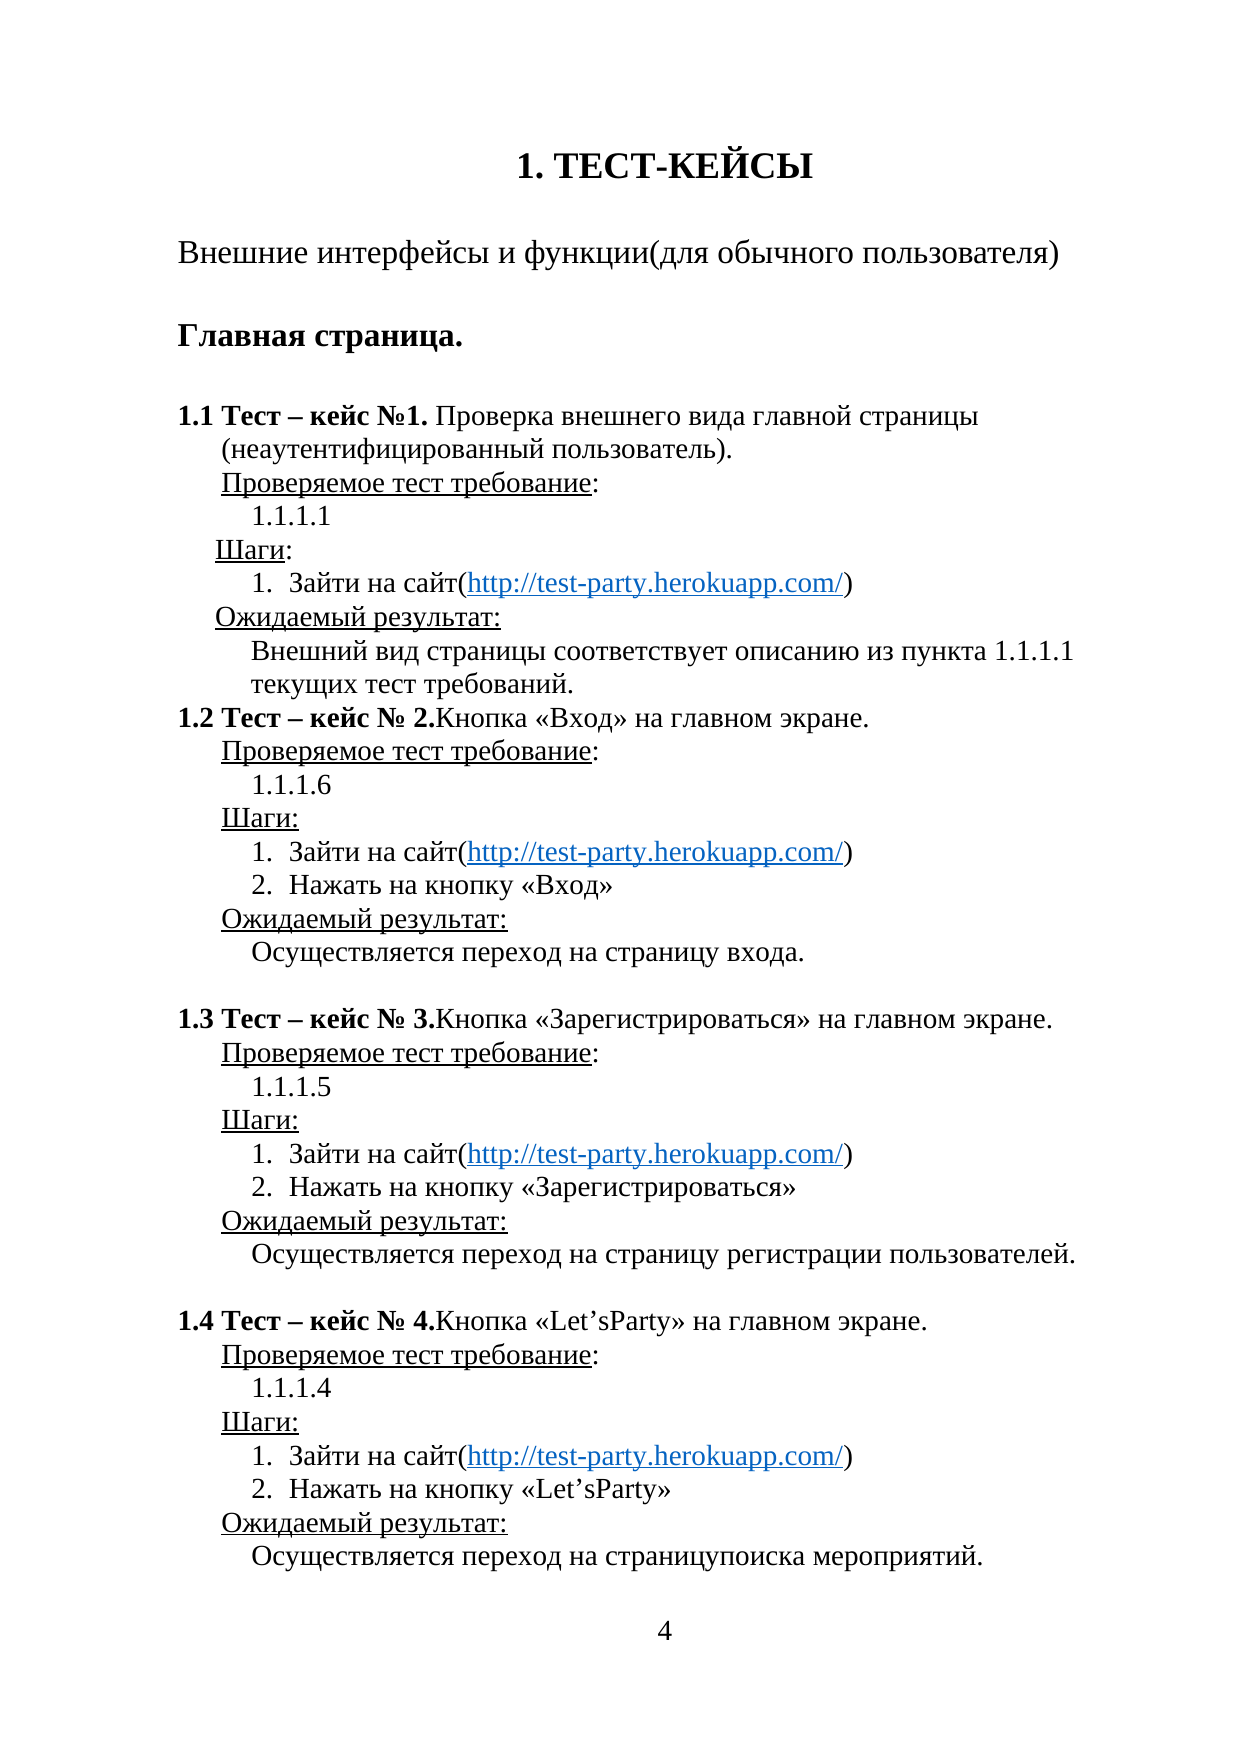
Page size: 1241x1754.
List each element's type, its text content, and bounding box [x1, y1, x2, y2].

text 1.1.1.1 [177, 498, 1152, 532]
list Осуществляется переход на страницупоиска мероприятий. [221, 1538, 1152, 1572]
list Ожидаемый результат: [221, 901, 1152, 934]
subtitle Тест-кейсы [177, 143, 1152, 186]
list Проверяемое тест требование: [221, 1035, 1152, 1069]
list Осуществляется переход на страницу входа. [221, 934, 1152, 968]
list Нажать на кнопку «Вход» [251, 867, 1152, 901]
list 1.1.1.4 [221, 1371, 1152, 1404]
list Нажать на кнопку «Let’sParty» [251, 1471, 1152, 1505]
list Проверяемое тест требование: [221, 733, 1152, 767]
list Шаги: [221, 800, 1152, 834]
list Ожидаемый результат: [221, 1505, 1152, 1538]
list Проверяемое тест требование: [221, 1337, 1152, 1371]
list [251, 1438, 1152, 1471]
list Зайти на сайт(http://test-party.herokuapp.com/) [251, 566, 1152, 599]
list 1.1.1.6 [221, 767, 1152, 800]
list Осуществляется переход на страницу регистрации пользователей. [221, 1236, 1152, 1270]
text Шаги: [177, 532, 1152, 566]
list Зайти на сайт(http://test-party.herokuapp.com/) [251, 834, 1152, 867]
list Шаги: [221, 1102, 1152, 1136]
subtitle Ожидаемый результат: [177, 599, 1152, 633]
text Проверяемое тест требование: [177, 465, 1152, 498]
list Тест – кейс № 3.Кнопка «Зарегистрироваться» на главном экране. [177, 1002, 1152, 1035]
list 1.1.1.5 [221, 1069, 1152, 1102]
list Шаги: [221, 1404, 1152, 1438]
text Внешний вид страницы соответствует описанию из пункта 1.1.1.1 текущих тест требований. [251, 633, 1152, 700]
subtitle Внешние интерфейсы и функции(для обычного пользователя) [177, 233, 1152, 271]
list Зайти на сайт(http://test-party.herokuapp.com/) [251, 1136, 1152, 1169]
list Ожидаемый результат: [221, 1203, 1152, 1236]
list Нажать на кнопку «Зарегистрироваться» [251, 1169, 1152, 1203]
list Тест – кейс № 4.Кнопка «Let’sParty» на главном экране. [177, 1303, 1152, 1337]
list Тест – кейс № 2.Кнопка «Вход» на главном экране. [177, 700, 1152, 733]
list Тест – кейс №1. Проверка внешнего вида главной страницы (неаутентифицированный пользователь). [177, 398, 1152, 465]
subtitle Главная страница. [177, 315, 1152, 354]
